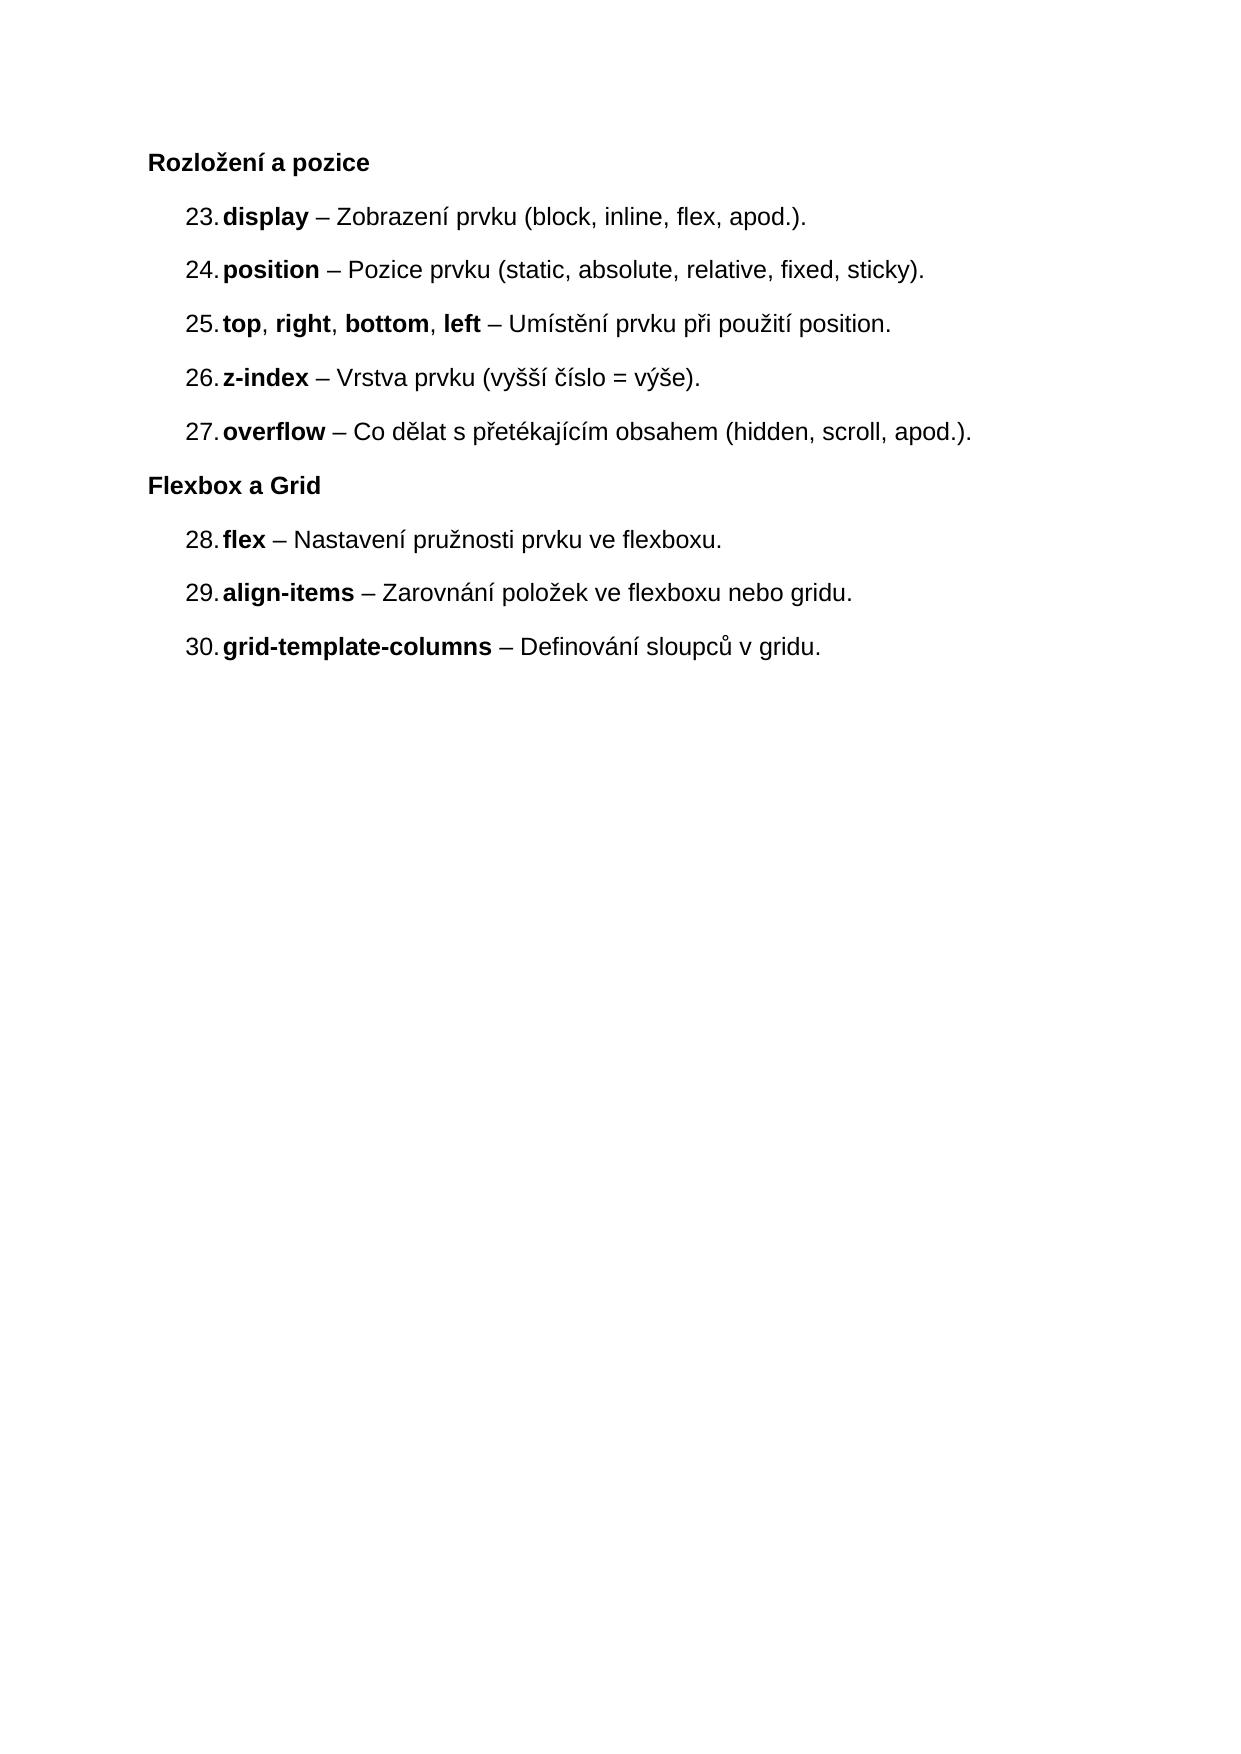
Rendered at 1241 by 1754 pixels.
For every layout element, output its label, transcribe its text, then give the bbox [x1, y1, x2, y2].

list flex – Nastavení pružnosti prvku ve flexboxu. [185, 524, 1093, 553]
list overflow – Co dělat s přetékajícím obsahem (hidden, scroll, apod.). [185, 417, 1093, 446]
list z-index – Vrstva prvku (vyšší číslo = výše). [185, 363, 1093, 392]
list grid-template-columns – Definování sloupců v gridu. [185, 632, 1093, 661]
list top, right, bottom, left – Umístění prvku při použití position. [185, 309, 1093, 338]
text Flexbox a Grid [148, 471, 1093, 499]
list position – Pozice prvku (static, absolute, relative, fixed, sticky). [185, 255, 1093, 284]
list align-items – Zarovnání položek ve flexboxu nebo gridu. [185, 578, 1093, 607]
list display – Zobrazení prvku (block, inline, flex, apod.). [185, 201, 1093, 230]
text Rozložení a pozice [148, 148, 1093, 176]
